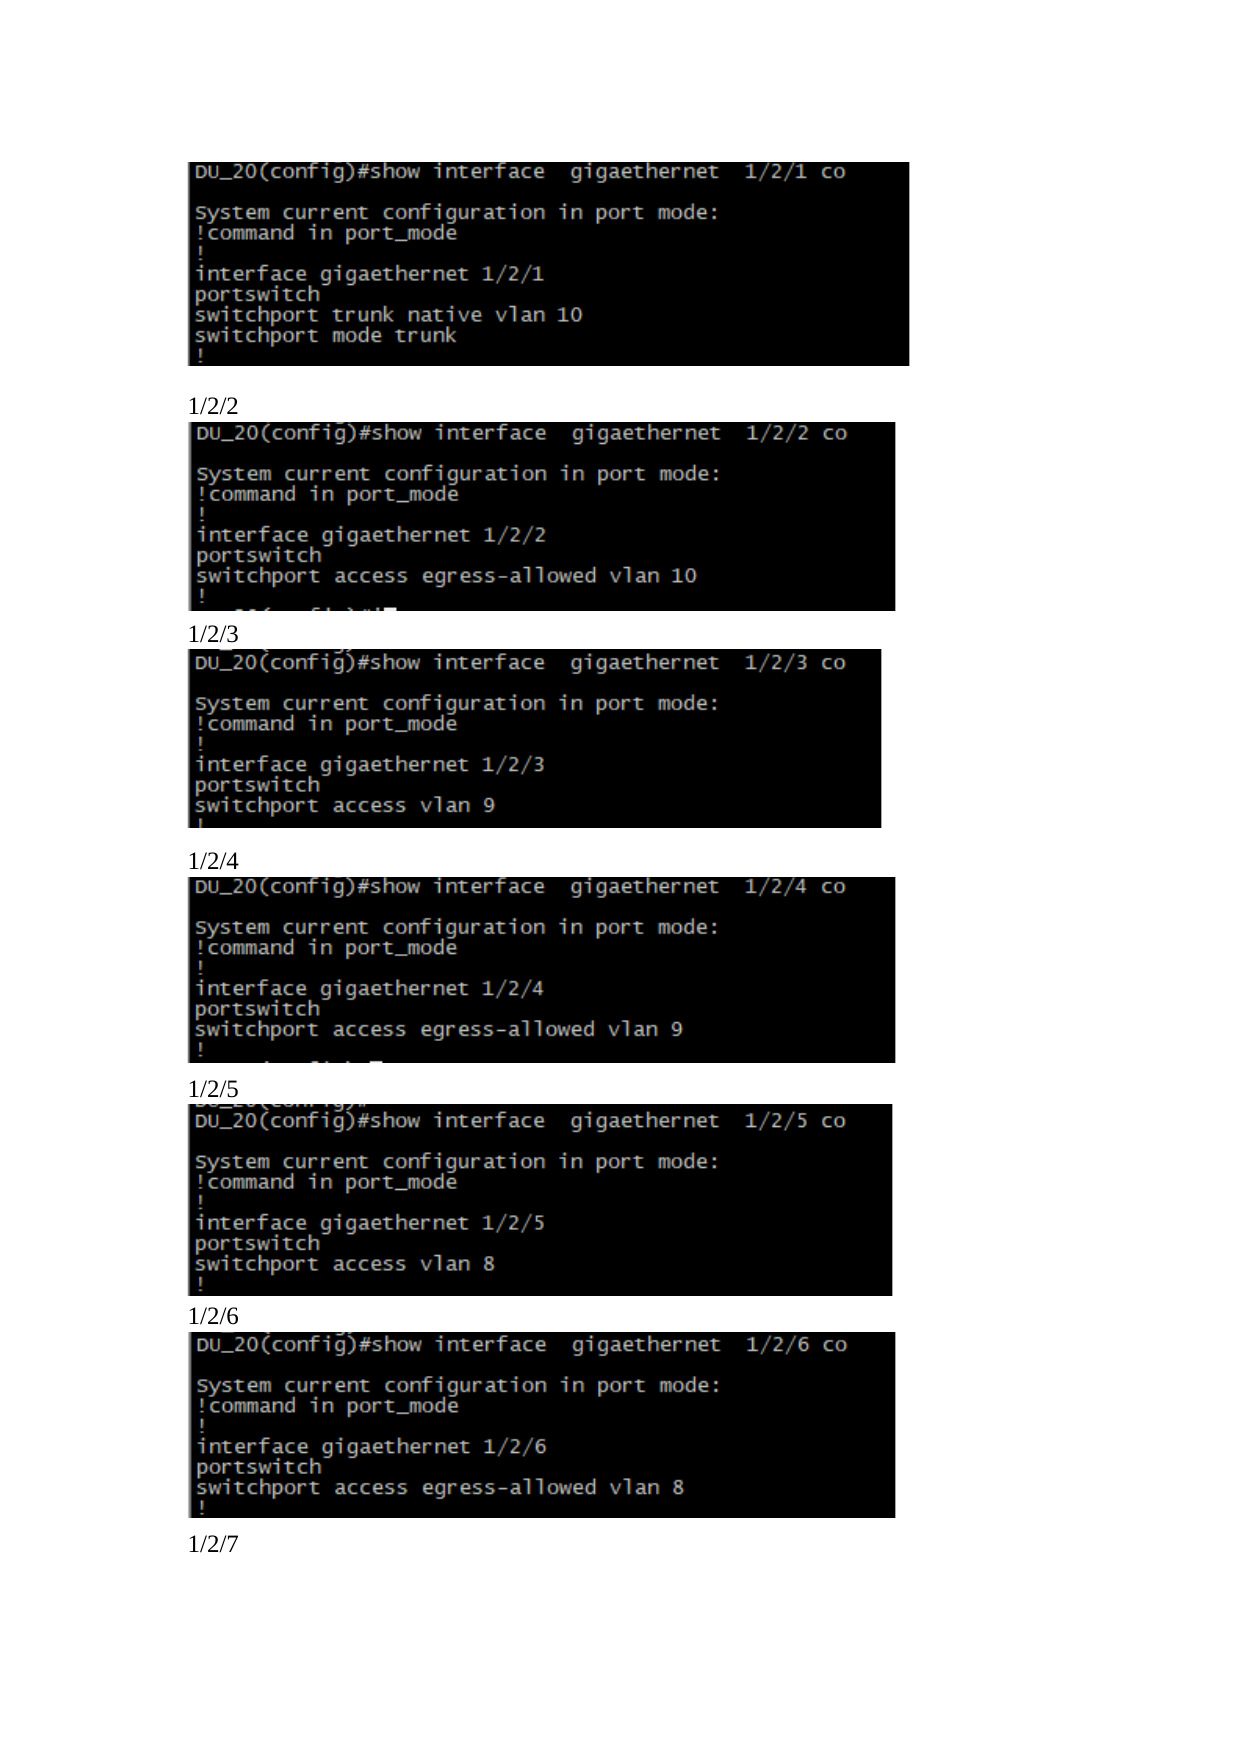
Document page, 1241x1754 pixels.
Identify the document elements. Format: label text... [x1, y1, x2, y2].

text 1/2/5 [187, 1072, 1053, 1104]
text 1/2/7 [187, 1527, 1053, 1559]
picture [187, 422, 896, 611]
text 1/2/6 [187, 1299, 1053, 1332]
text 1/2/3 [187, 617, 1053, 649]
picture [187, 1332, 896, 1518]
picture [187, 1104, 893, 1296]
picture [187, 877, 896, 1063]
picture [187, 162, 910, 366]
text 1/2/4 [187, 844, 1053, 877]
text 1/2/2 [187, 389, 1053, 422]
picture [187, 649, 882, 828]
